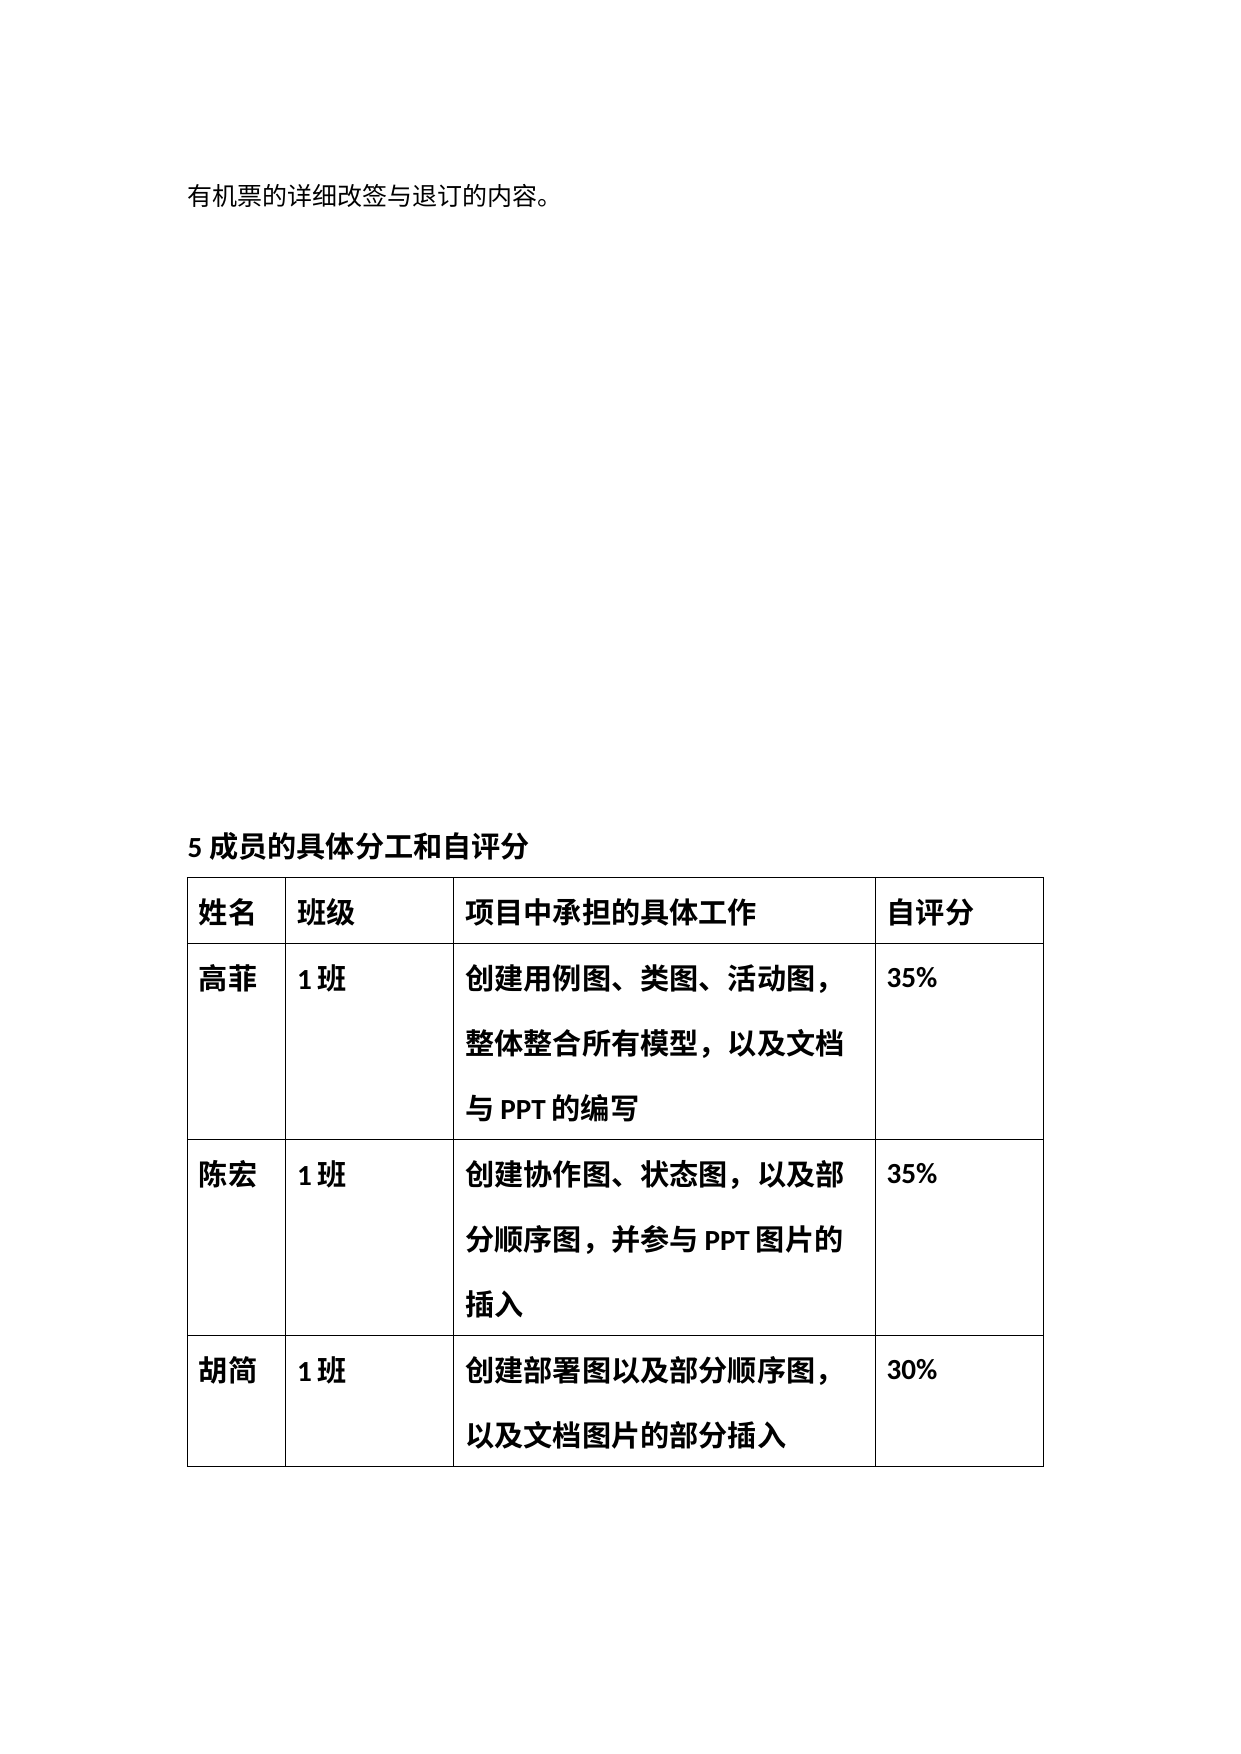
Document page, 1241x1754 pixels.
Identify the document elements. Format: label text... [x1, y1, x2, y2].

table_cell 1班 [286, 944, 453, 1139]
table_cell 35% [876, 1140, 1043, 1335]
table_cell 30% [876, 1336, 1043, 1466]
table_header 班级 [286, 878, 453, 943]
table_header 项目中承担的具体工作 [454, 878, 875, 943]
table_cell 35% [876, 944, 1043, 1139]
table_cell 胡简 [188, 1336, 285, 1466]
table_cell 1班 [286, 1336, 453, 1466]
table_header 姓名 [188, 878, 285, 943]
table_cell 1班 [286, 1140, 453, 1335]
table_cell 创建部署图以及部分顺序图，以及文档图片的部分插入 [454, 1336, 875, 1466]
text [187, 162, 1053, 227]
table_header 自评分 [876, 878, 1043, 943]
table_cell 高菲 [188, 944, 285, 1139]
table_cell 创建协作图、状态图，以及部分顺序图，并参与PPT图片的插入 [454, 1140, 875, 1335]
table_cell 创建用例图、类图、活动图，整体整合所有模型，以及文档与PPT的编写 [454, 944, 875, 1139]
table_cell 陈宏 [188, 1140, 285, 1335]
text 5 成员的具体分工和自评分 [187, 812, 1053, 877]
